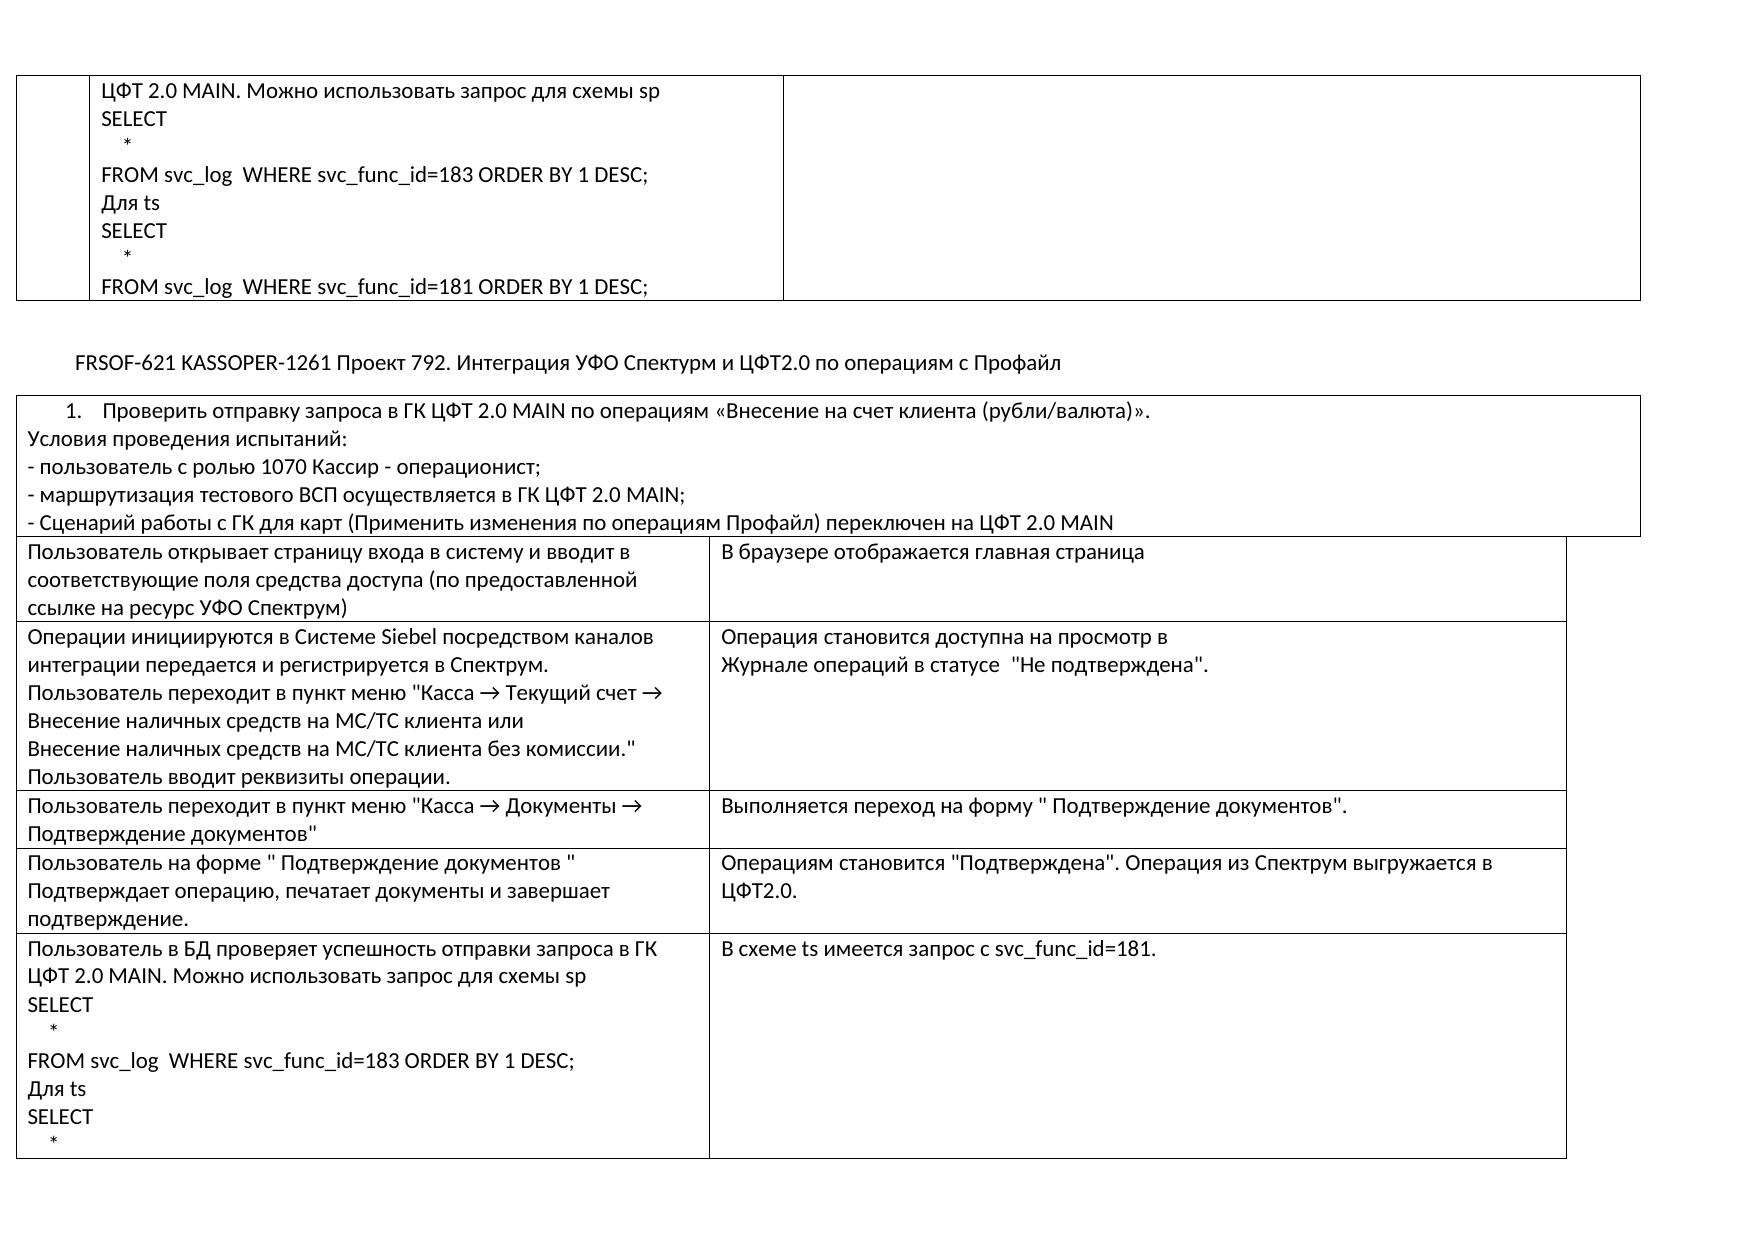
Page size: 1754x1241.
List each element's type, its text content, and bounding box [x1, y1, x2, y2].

table_cell Операциям становится "Подтверждена". Операция из Спектрум выгружается в ЦФТ2.0. [710, 849, 1566, 933]
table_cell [17, 934, 709, 1158]
text FRSOF-621 KASSOPER-1261 Проект 792. Интеграция УФО Спектурм и ЦФТ2.0 по операциям с Профайл [75, 348, 1679, 376]
table_cell [17, 76, 89, 300]
table_cell Операции инициируются в Системе Siebel посредством каналов интеграции передается и регистрируется в Спектрум. Пользователь переходит в пункт меню "Касса → Текущий счет → Внесение наличных средств на МС/ТС клиента или Внесение наличных средств на МС/ТС клиента без комиссии." Пользователь вводит реквизиты операции. [17, 622, 709, 790]
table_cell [784, 76, 1640, 300]
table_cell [90, 76, 783, 300]
table_cell Операция становится доступна на просмотр в Журнале операций в статусе "Не подтверждена". [710, 622, 1566, 790]
table_cell Пользователь переходит в пункт меню "Касса → Документы → Подтверждение документов" [17, 791, 709, 847]
table_header Проверить отправку запроса в ГК ЦФТ 2.0 MAIN по операциям «Внесение на счет клиента (рубли/валюта)». Условия проведения испытаний: - пользователь с ролью 1070 Кассир - операционист; - маршрутизация тестового ВСП осуществляется в ГК ЦФТ 2.0 MAIN; - Сценарий работы с ГК для карт (Применить изменения по операциям Профайл) переключен на ЦФТ 2.0 MAIN [17, 396, 1640, 536]
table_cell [710, 934, 1566, 1158]
table_cell В браузере отображается главная страница [710, 537, 1566, 621]
table_cell Пользователь на форме " Подтверждение документов " Подтверждает операцию, печатает документы и завершает подтверждение. [17, 849, 709, 933]
table_cell Выполняется переход на форму " Подтверждение документов". [710, 791, 1566, 847]
table_cell Пользователь открывает страницу входа в систему и вводит в соответствующие поля средства доступа (по предоставленной ссылке на ресурс УФО Спектрум) [17, 537, 709, 621]
